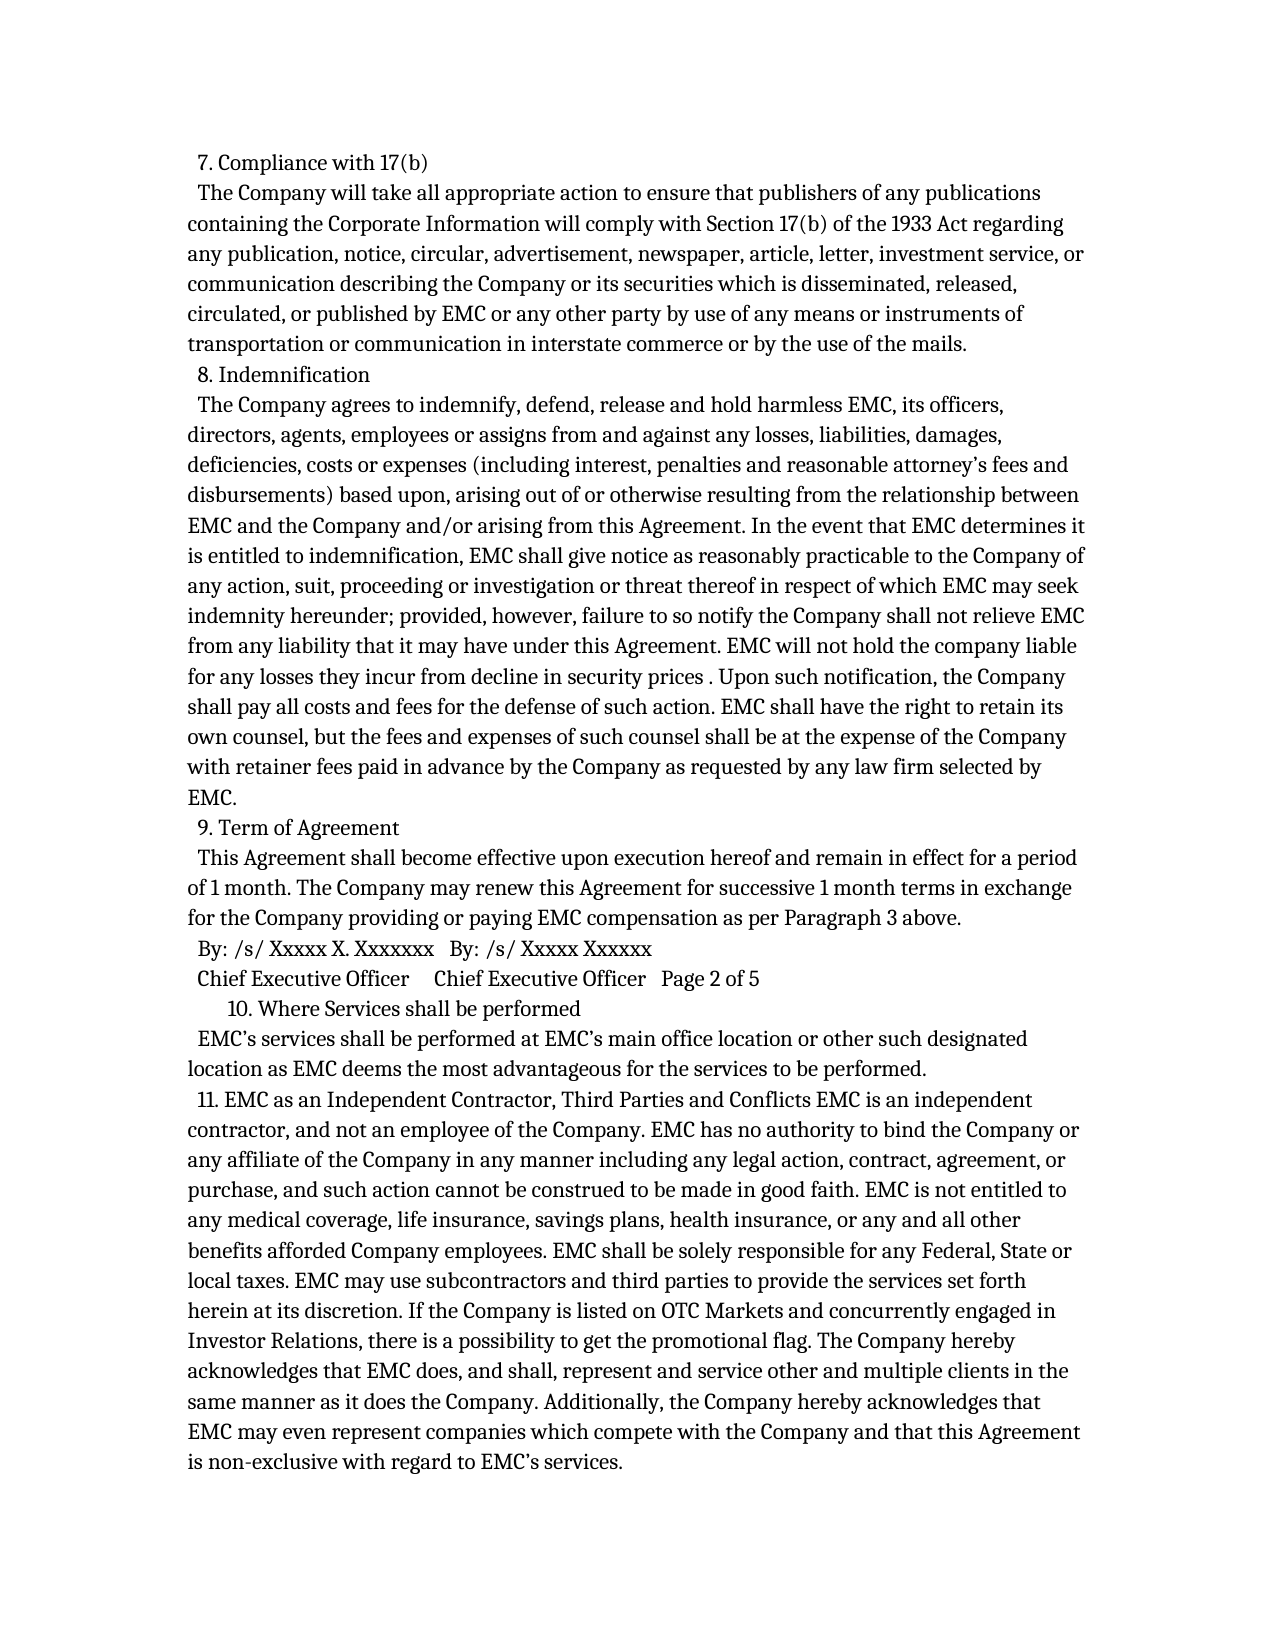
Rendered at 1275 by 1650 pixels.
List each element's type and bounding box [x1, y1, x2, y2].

text [187, 150, 1087, 1475]
